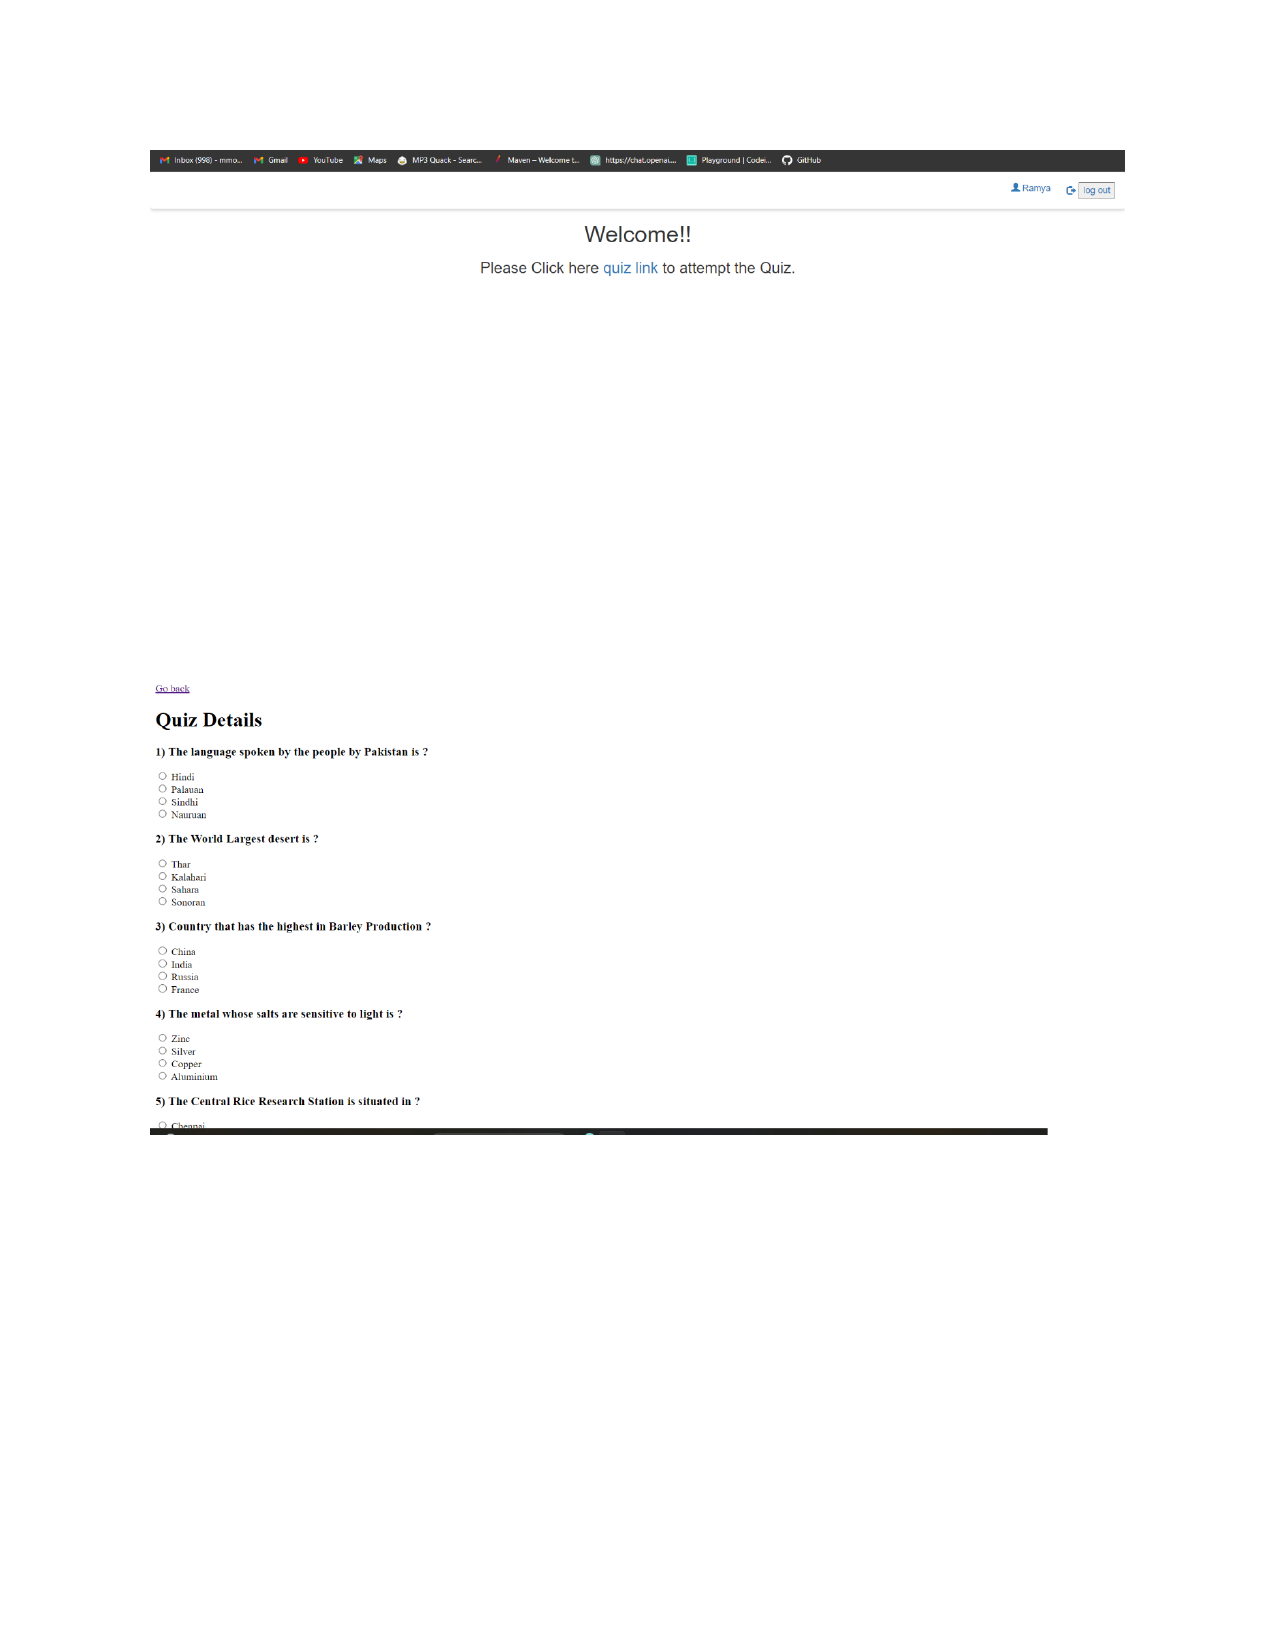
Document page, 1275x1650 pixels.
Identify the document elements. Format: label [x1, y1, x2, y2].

picture [150, 681, 1048, 1135]
picture [150, 150, 1125, 616]
